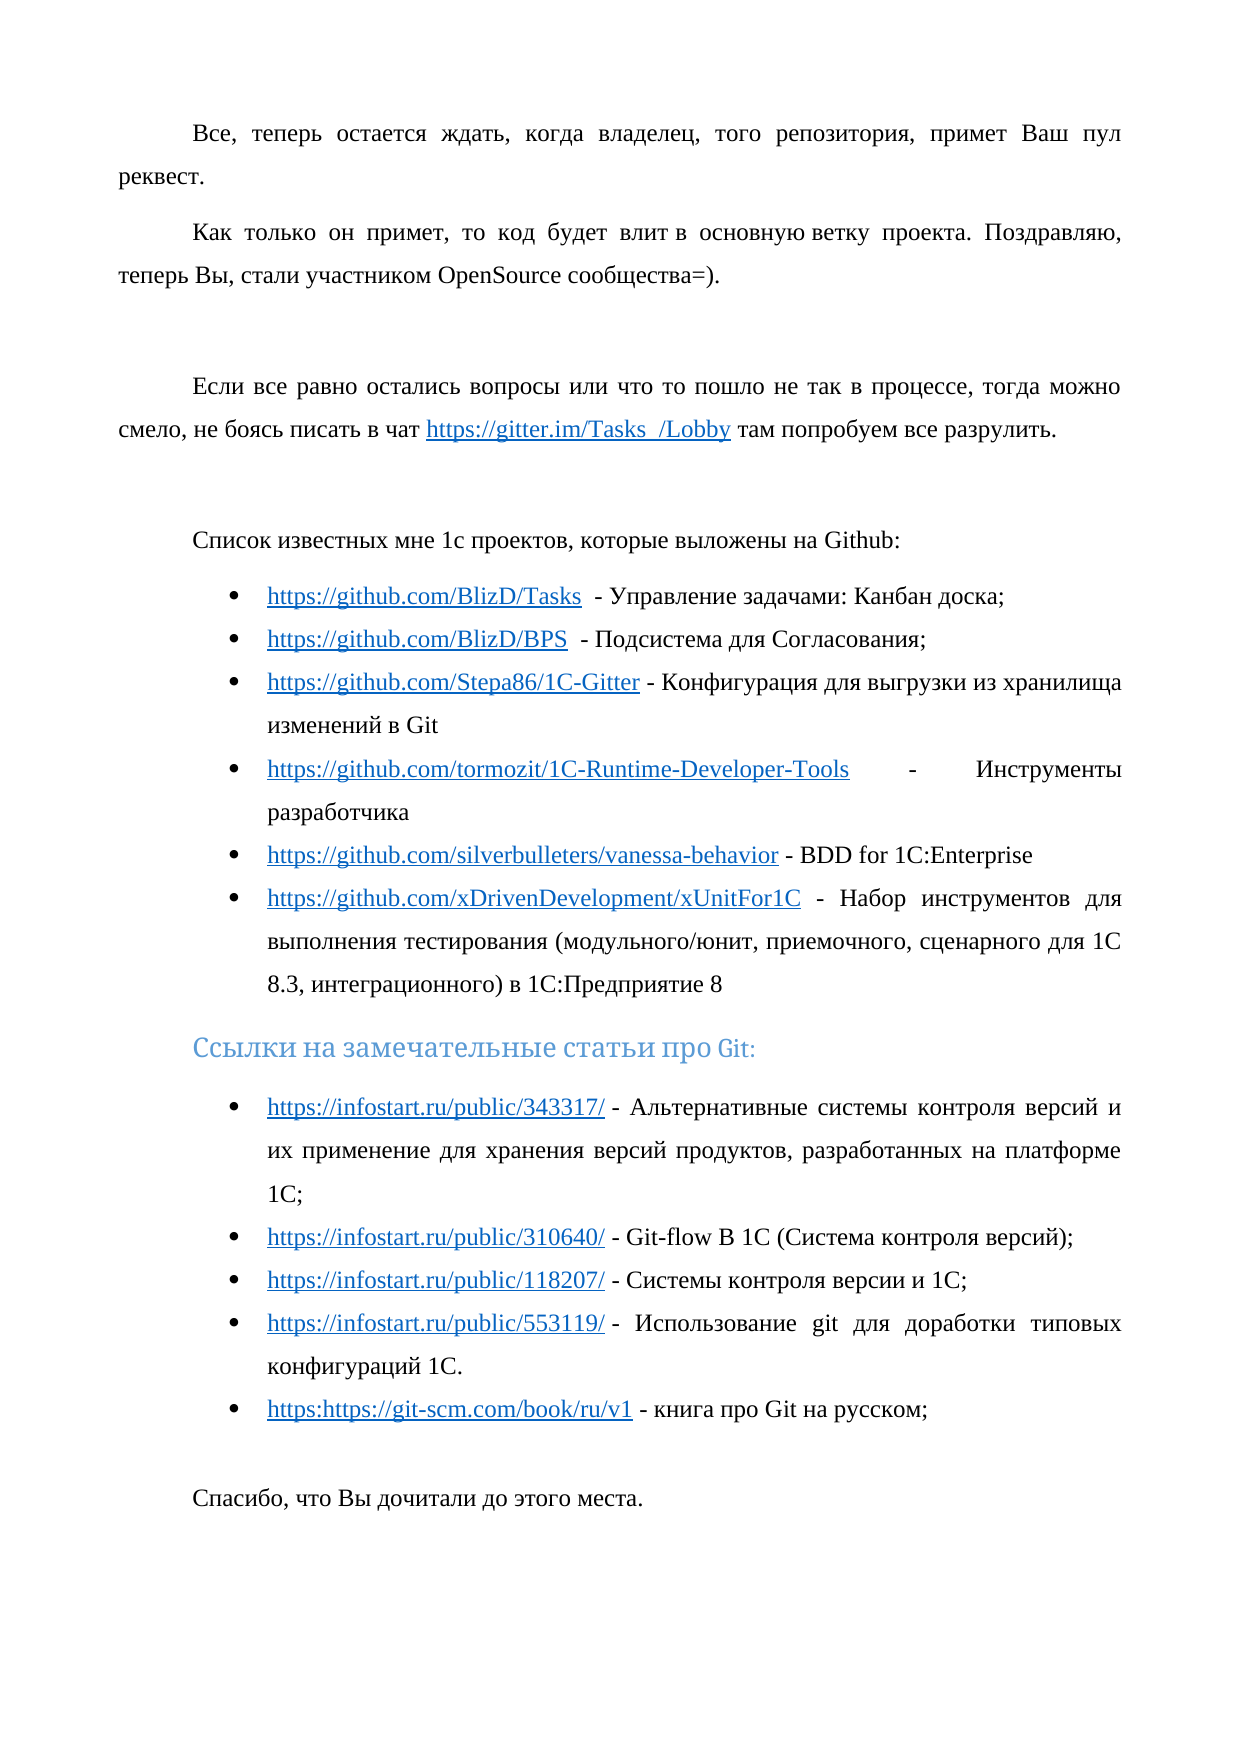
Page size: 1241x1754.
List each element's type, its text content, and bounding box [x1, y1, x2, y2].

list https://infostart.ru/public/343317/ - Альтернативные системы контроля версий и их применение для хранения версий продуктов, разработанных на платформе 1С; [229, 1092, 1122, 1207]
list https://infostart.ru/public/310640/ - Git-flow В 1С (Система контроля версий); [229, 1222, 1122, 1251]
text Спасибо, что Вы дочитали до этого места. [118, 1483, 1122, 1512]
list https://github.com/tormozit/1C-Runtime-Developer-Tools - Инструменты разработчика [229, 754, 1122, 826]
list https://github.com/Stepa86/1C-Gitter - Конфигурация для выгрузки из хранилища изменений в Git [229, 667, 1122, 739]
text Если все равно остались вопросы или что то пошло не так в процессе, тогда можно смело, не боясь писать в чат https://gitter.im/Tasks_/Lobby там попробуем все разрулить. [118, 371, 1122, 443]
list https://github.com/xDrivenDevelopment/xUnitFor1C - Набор инструментов для выполнения тестирования (модульного/юнит, приемочного, сценарного для 1С 8.3, интеграционного) в 1С:Предприятие 8 [229, 883, 1122, 998]
text Как только он примет, то код будет влит в основную ветку проекта. Поздравляю, теперь Вы, стали участником OpenSource сообщества=). [118, 217, 1122, 289]
list https://github.com/silverbulleters/vanessa-behavior - BDD for 1С:Enterprise [229, 840, 1122, 869]
subtitle Ссылки на замечательные статьи про Git: [118, 1033, 1122, 1064]
list https:https://git-scm.com/book/ru/v1 - книга про Git на русском; [229, 1394, 1122, 1423]
list https://infostart.ru/public/553119/ - Использование git для доработки типовых конфигураций 1С. [229, 1308, 1122, 1380]
text Все, теперь остается ждать, когда владелец, того репозитория, примет Ваш пул реквест. [118, 118, 1122, 190]
list https://github.com/BlizD/BPS - Подсистема для Согласования; [229, 624, 1122, 653]
text Список известных мне 1с проектов, которые выложены на Github: [118, 526, 1122, 554]
list https://github.com/BlizD/Tasks - Управление задачами: Канбан доска; [229, 581, 1122, 610]
list https://infostart.ru/public/118207/ - Системы контроля версии и 1С; [229, 1265, 1122, 1294]
